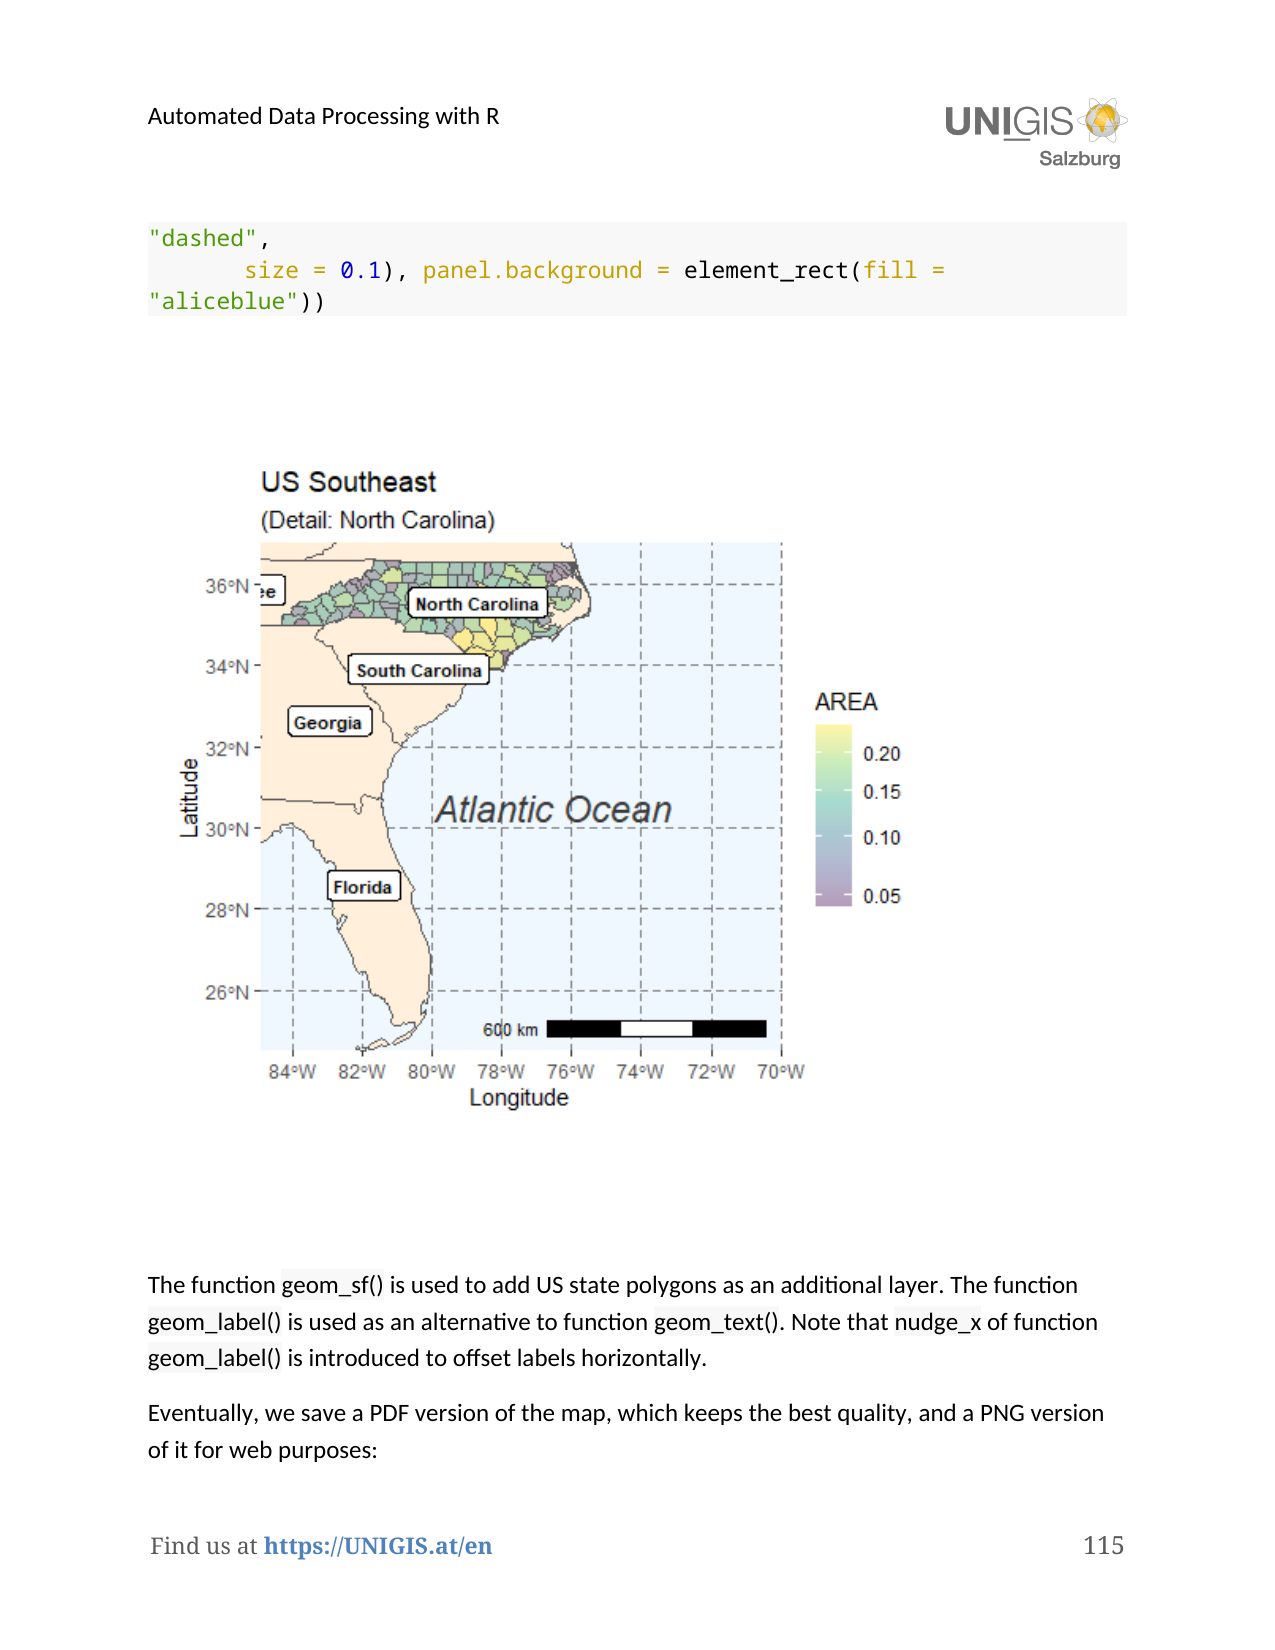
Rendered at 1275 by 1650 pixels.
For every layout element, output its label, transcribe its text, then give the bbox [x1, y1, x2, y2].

picture [166, 335, 925, 1245]
picture [946, 98, 1128, 169]
text Eventually, we save a PDF version of the map, which keeps the best quality, and a PNG version of it for web purposes: [148, 1398, 1127, 1465]
text The function geom_sf() is used to add US state polygons as an additional layer. The function geom_label() is used as an alternative to function geom_text(). Note that nudge_x of function geom_label() is introduced to offset labels horizontally. [148, 1269, 1127, 1373]
